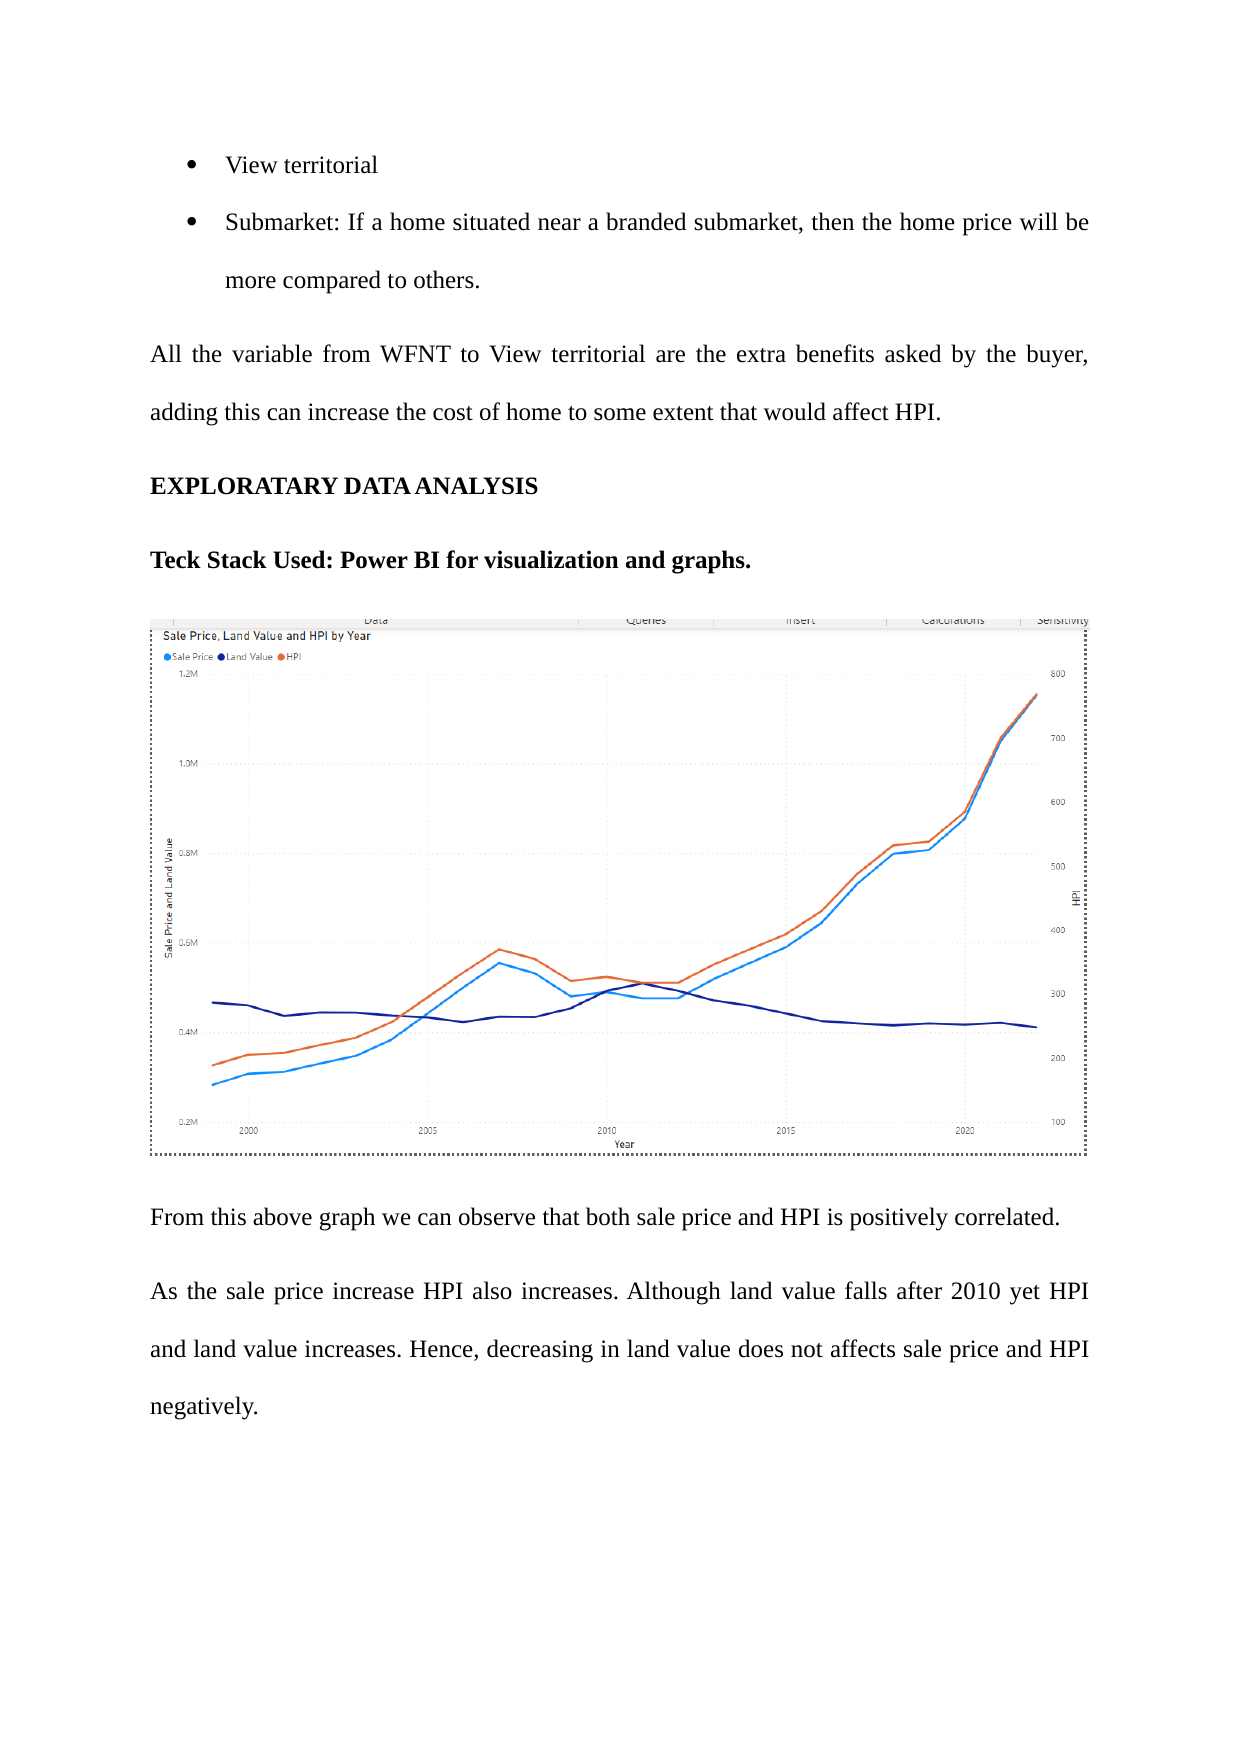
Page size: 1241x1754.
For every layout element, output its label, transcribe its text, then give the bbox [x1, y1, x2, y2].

text Teck Stack Used: Power BI for visualization and graphs. [150, 545, 1090, 574]
list Submarket: If a home situated near a branded submarket, then the home price will be more compared to others. [187, 207, 1090, 294]
list View territorial [187, 150, 1090, 179]
text As the sale price increase HPI also increases. Although land value falls after 2010 yet HPI and land value increases. Hence, decreasing in land value does not affects sale price and HPI negatively. [150, 1276, 1090, 1420]
text All the variable from WFNT to View territorial are the extra benefits asked by the buyer, adding this can increase the cost of home to some extent that would affect HPI. [150, 339, 1090, 425]
text EXPLORATARY DATA ANALYSIS [150, 471, 1090, 499]
text From this above graph we can observe that both sale price and HPI is positively correlated. [150, 1202, 1090, 1231]
picture [150, 619, 1091, 1160]
